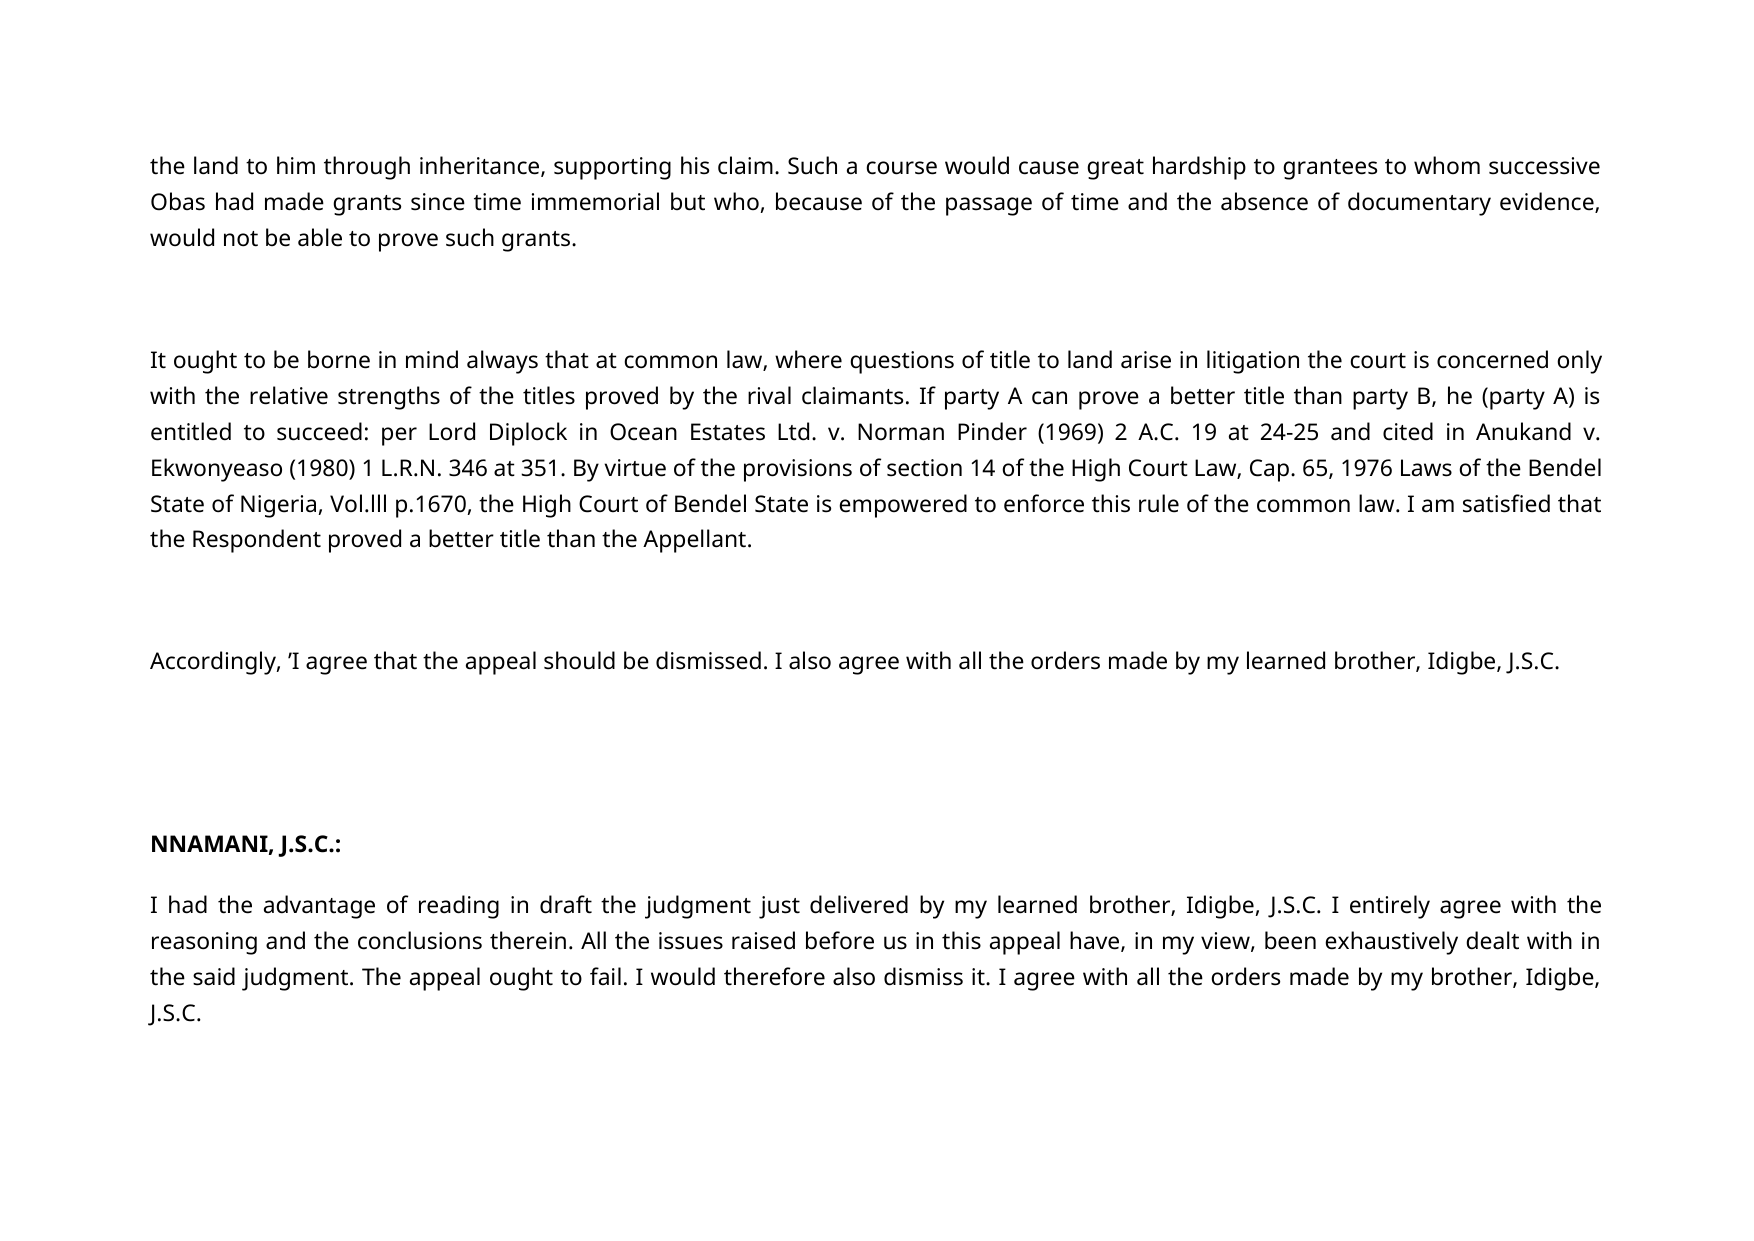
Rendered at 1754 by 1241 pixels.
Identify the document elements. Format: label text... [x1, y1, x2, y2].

text NNAMANI, J.S.C.: [150, 828, 1604, 859]
text I had the advantage of reading in draft the judgment just delivered by my learned brother, Idigbe, J.S.C. I entirely agree with the reasoning and the conclusions therein. All the issues raised before us in this appeal have, in my view, been exhaustively dealt with in the said judgment. The appeal ought to fail. I would therefore also dismiss it. I agree with all the orders made by my brother, Idigbe, J.S.C. [150, 889, 1604, 1028]
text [150, 150, 1604, 253]
text Accordingly, ’I agree that the appeal should be dismissed. I also agree with all the orders made by my learned brother, Idigbe, J.S.C. [150, 645, 1604, 677]
text It ought to be borne in mind always that at common law, where questions of title to land arise in litigation the court is concerned only with the relative strengths of the titles proved by the rival claimants. If party A can prove a better title than party B, he (party A) is entitled to succeed: per Lord Diplock in Ocean Estates Ltd. v. Norman Pinder (1969) 2 A.C. 19 at 24-25 and cited in Anukand v. Ekwonyeaso (1980) 1 L.R.N. 346 at 351. By virtue of the provisions of section 14 of the High Court Law, Cap. 65, 1976 Laws of the Bendel State of Nigeria, Vol.lll p.1670, the High Court of Bendel State is empowered to enforce this rule of the common law. I am satisfied that the Respondent proved a better title than the Appellant. [150, 344, 1604, 555]
